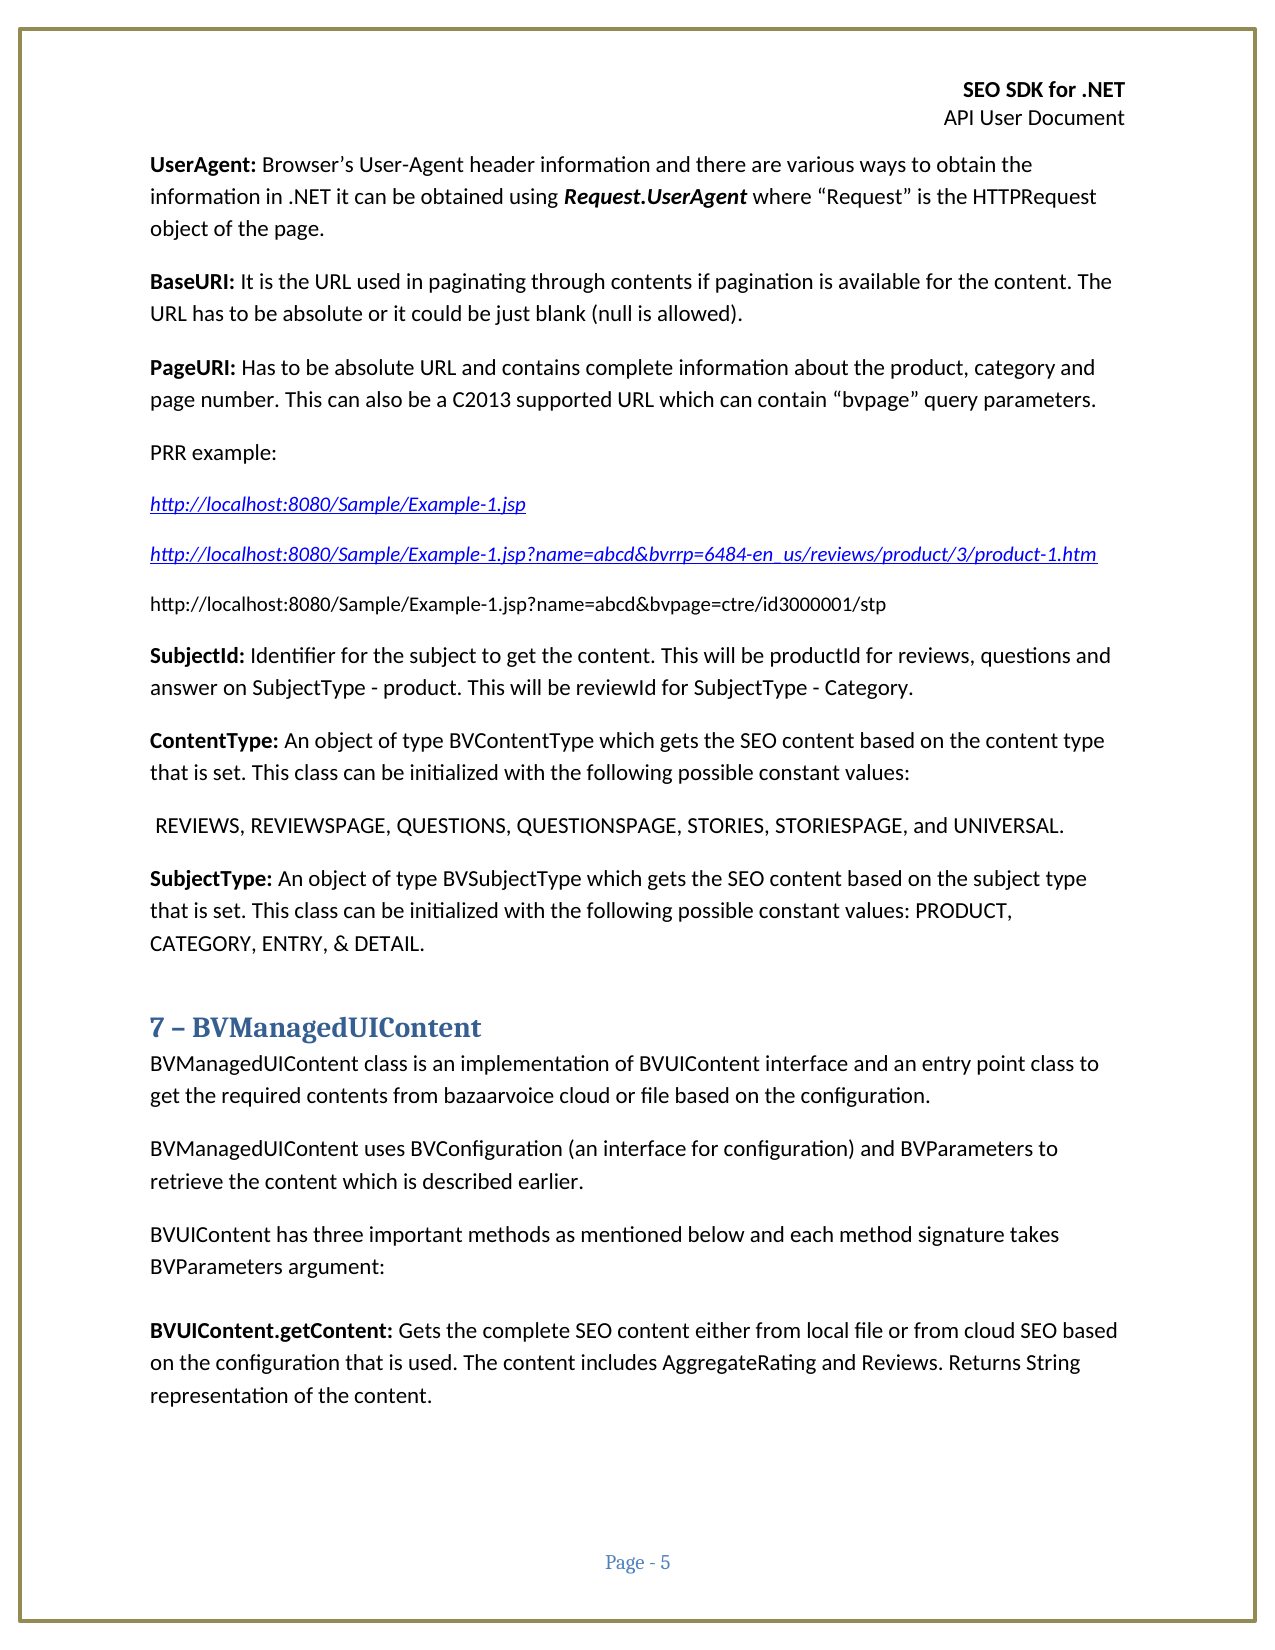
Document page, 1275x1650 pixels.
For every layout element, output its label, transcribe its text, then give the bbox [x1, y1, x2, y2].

text http://localhost:8080/Sample/Example-1.jsp?name=abcd&bvrrp=6484-en_us/reviews/product/3/product-1.htm [150, 541, 1125, 566]
subtitle 7 – BVManagedUIContent [150, 1011, 1125, 1044]
text http://localhost:8080/Sample/Example-1.jsp?name=abcd&bvpage=ctre/id3000001/stp [150, 591, 1125, 616]
text UserAgent: Browser’s User-Agent header information and there are various ways to obtain the information in .NET it can be obtained using Request.UserAgent where “Request” is the HTTPRequest object of the page. [150, 150, 1125, 242]
text REVIEWS, REVIEWSPAGE, QUESTIONS, QUESTIONSPAGE, STORIES, STORIESPAGE, and UNIVERSAL. [150, 811, 1125, 839]
text BaseURI: It is the URL used in paginating through contents if pagination is available for the content. The URL has to be absolute or it could be just blank (null is allowed). [150, 267, 1125, 328]
text PageURI: Has to be absolute URL and contains complete information about the product, category and page number. This can also be a C2013 supported URL which can contain “bvpage” query parameters. [150, 353, 1125, 413]
text PRR example: [150, 438, 1125, 466]
text SubjectId: Identifier for the subject to get the content. This will be productId for reviews, questions and answer on SubjectType - product. This will be reviewId for SubjectType - Category. [150, 641, 1125, 701]
text BVUIContent.getContent: Gets the complete SEO content either from local file or from cloud SEO based on the configuration that is used. The content includes AggregateRating and Reviews. Returns String representation of the content. [150, 1316, 1125, 1409]
text BVManagedUIContent class is an implementation of BVUIContent interface and an entry point class to get the required contents from bazaarvoice cloud or file based on the configuration. [150, 1049, 1125, 1109]
text SubjectType: An object of type BVSubjectType which gets the SEO content based on the subject type that is set. This class can be initialized with the following possible constant values: PRODUCT, CATEGORY, ENTRY, & DETAIL. [150, 864, 1125, 957]
text ContentType: An object of type BVContentType which gets the SEO content based on the content type that is set. This class can be initialized with the following possible constant values: [150, 726, 1125, 786]
text http://localhost:8080/Sample/Example-1.jsp [150, 491, 1125, 516]
text BVUIContent has three important methods as mentioned below and each method signature takes BVParameters argument: [150, 1220, 1125, 1280]
text BVManagedUIContent uses BVConfiguration (an interface for configuration) and BVParameters to retrieve the content which is described earlier. [150, 1134, 1125, 1195]
